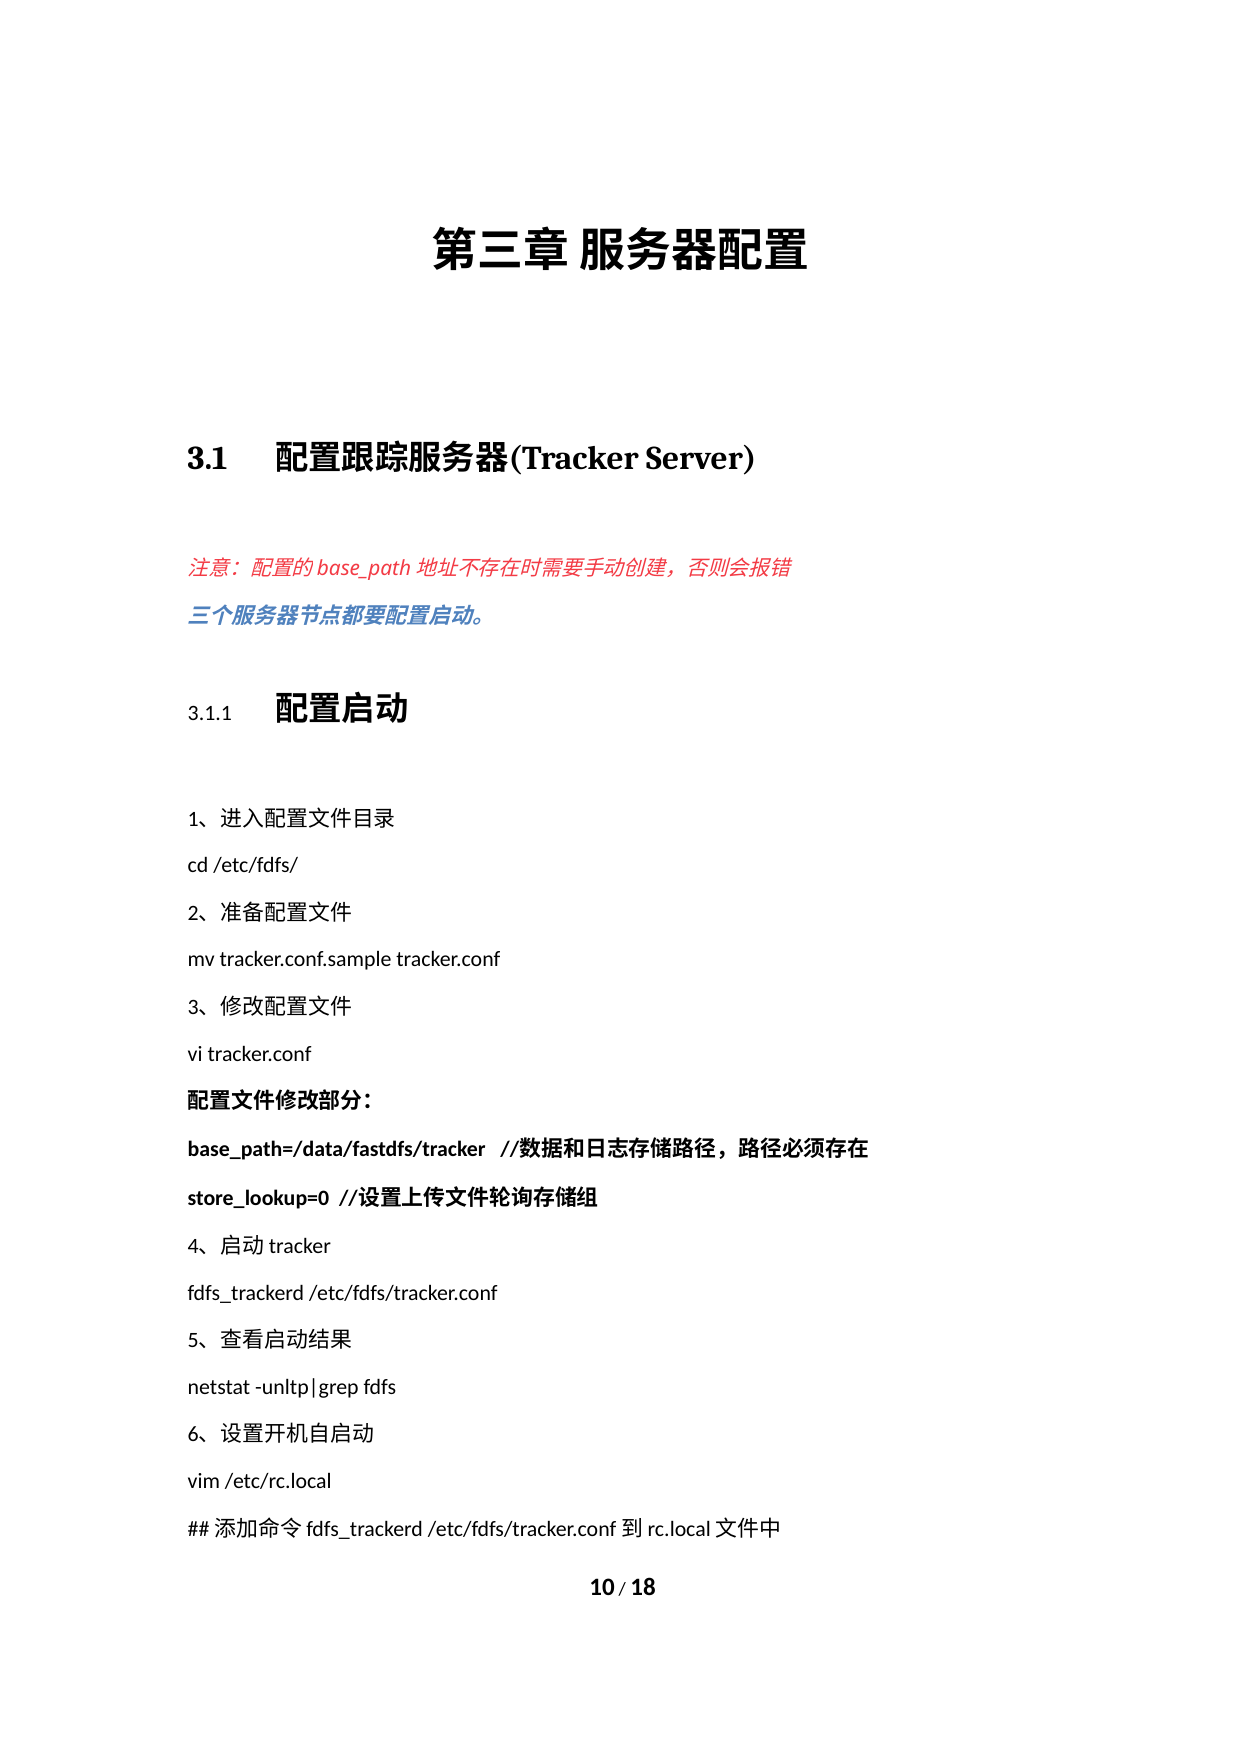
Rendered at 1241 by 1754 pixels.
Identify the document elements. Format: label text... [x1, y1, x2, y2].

text ## 添加命令fdfs_trackerd /etc/fdfs/tracker.conf 到rc.local文件中 [187, 1510, 1053, 1543]
text netstat -unltp|grep fdfs [187, 1370, 1053, 1403]
text 4、启动tracker [187, 1228, 1053, 1260]
text 2、准备配置文件 [187, 894, 1053, 927]
text vi tracker.conf [187, 1037, 1053, 1069]
text 三个服务器节点都要配置启动。 [187, 597, 1053, 630]
text base_path=/data/fastdfs/tracker //数据和日志存储路径，路径必须存在 [187, 1131, 1053, 1163]
subtitle 配置跟踪服务器(Tracker Server) [187, 423, 1053, 488]
text store_lookup=0 //设置上传文件轮询存储组 [187, 1179, 1053, 1212]
text fdfs_trackerd /etc/fdfs/tracker.conf [187, 1276, 1053, 1308]
subtitle 配置启动 [187, 673, 1053, 738]
text cd /etc/fdfs/ [187, 848, 1053, 881]
text 3、修改配置文件 [187, 988, 1053, 1021]
text mv tracker.conf.sample tracker.conf [187, 943, 1053, 975]
text 6、设置开机自启动 [187, 1416, 1053, 1448]
text 1、进入配置文件目录 [187, 800, 1053, 833]
text vim /etc/rc.local [187, 1464, 1053, 1497]
text 配置文件修改部分： [187, 1083, 1053, 1115]
text 注意：配置的base_path地址不存在时需要手动创建，否则会报错 [187, 550, 1053, 582]
subtitle 第三章 服务器配置 [187, 197, 1053, 295]
text 5、查看启动结果 [187, 1322, 1053, 1354]
